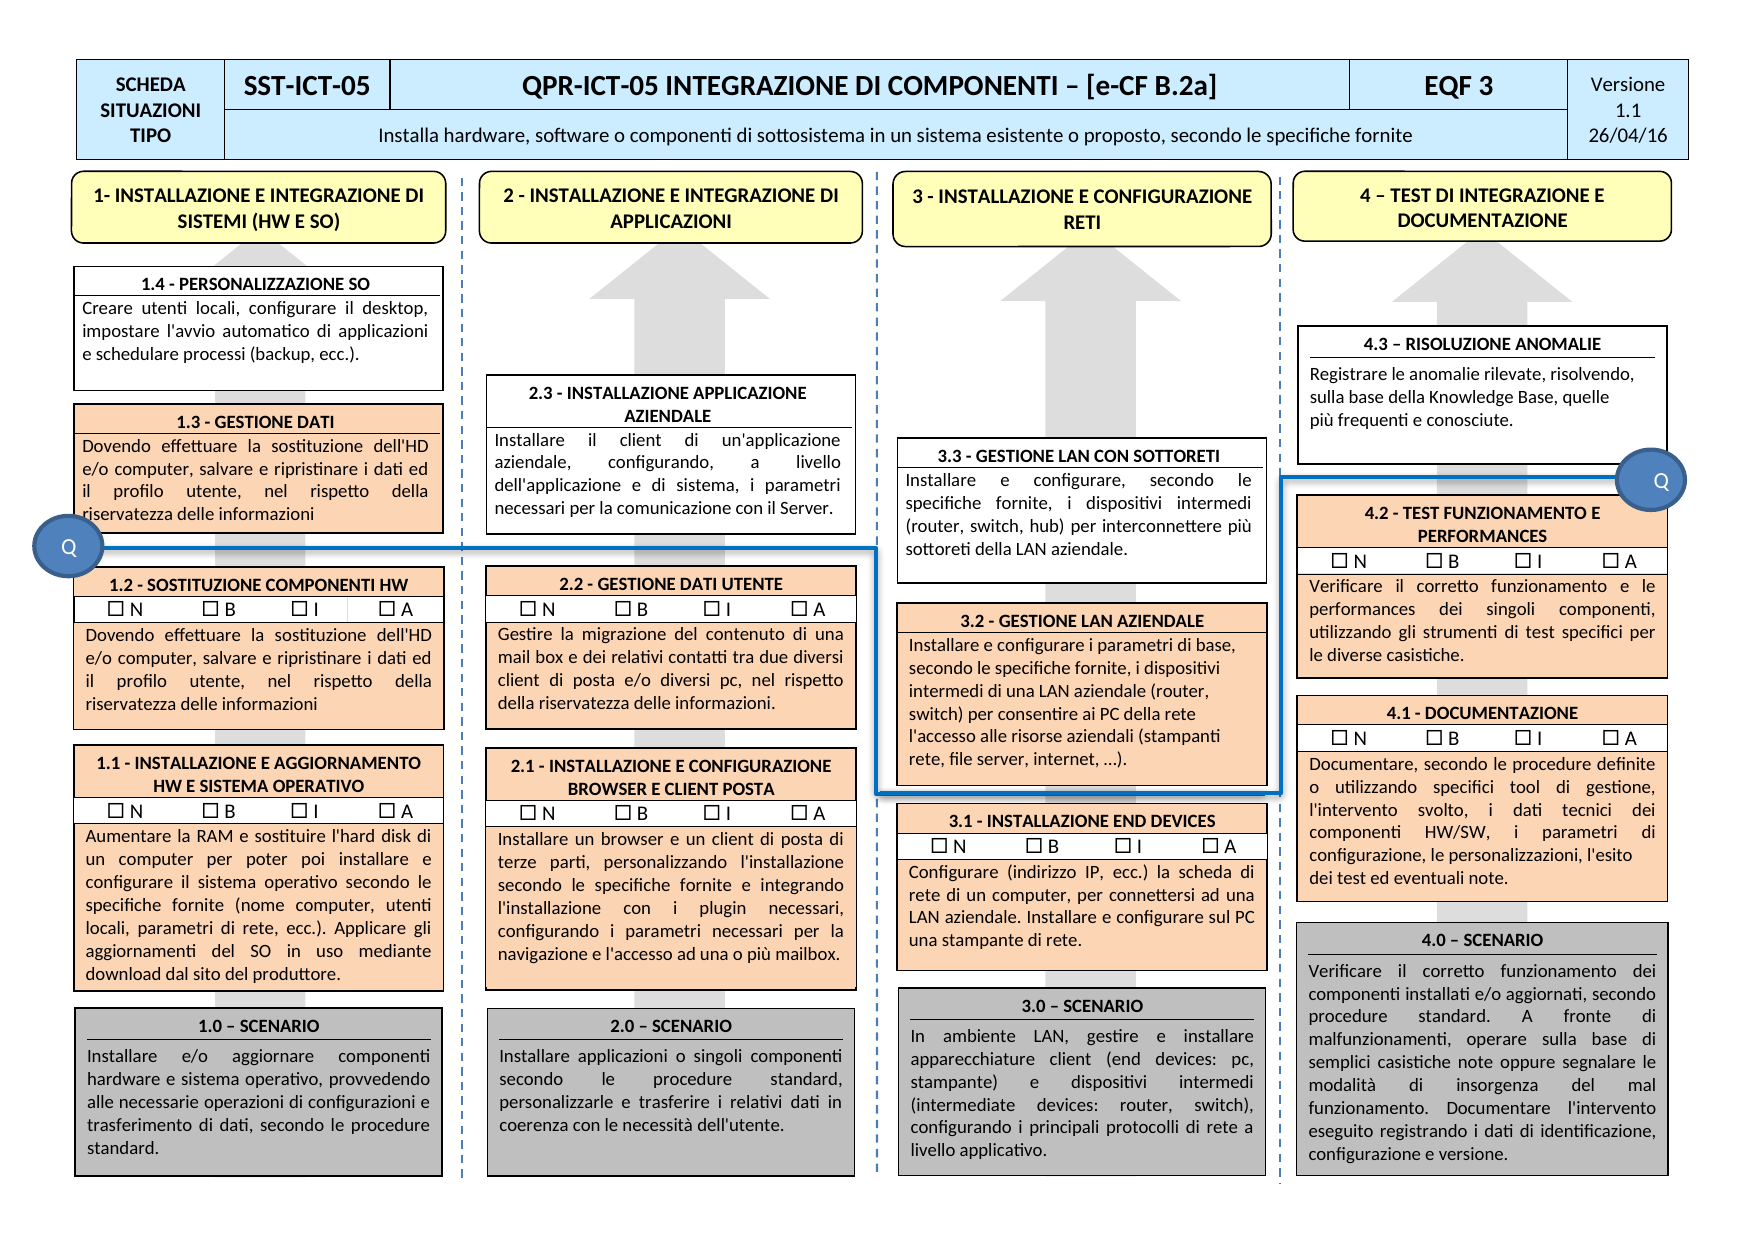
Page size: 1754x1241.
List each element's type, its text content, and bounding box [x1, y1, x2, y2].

table_header Versione 1.1 26/04/16 [1568, 60, 1688, 159]
table_cell Installa hardware, software o componenti di sottosistema in un sistema esistente o proposto, secondo le specifiche fornite [225, 110, 1567, 159]
table_header SCHEDA SITUAZIONI TIPO [77, 60, 224, 159]
table_header EQF 3 [1350, 60, 1567, 109]
table_header QPR-ICT-05 INTEGRAZIONE DI COMPONENTI – [e-CF B.2a] [391, 60, 1349, 109]
table_header SST-ICT-05 [225, 60, 389, 109]
